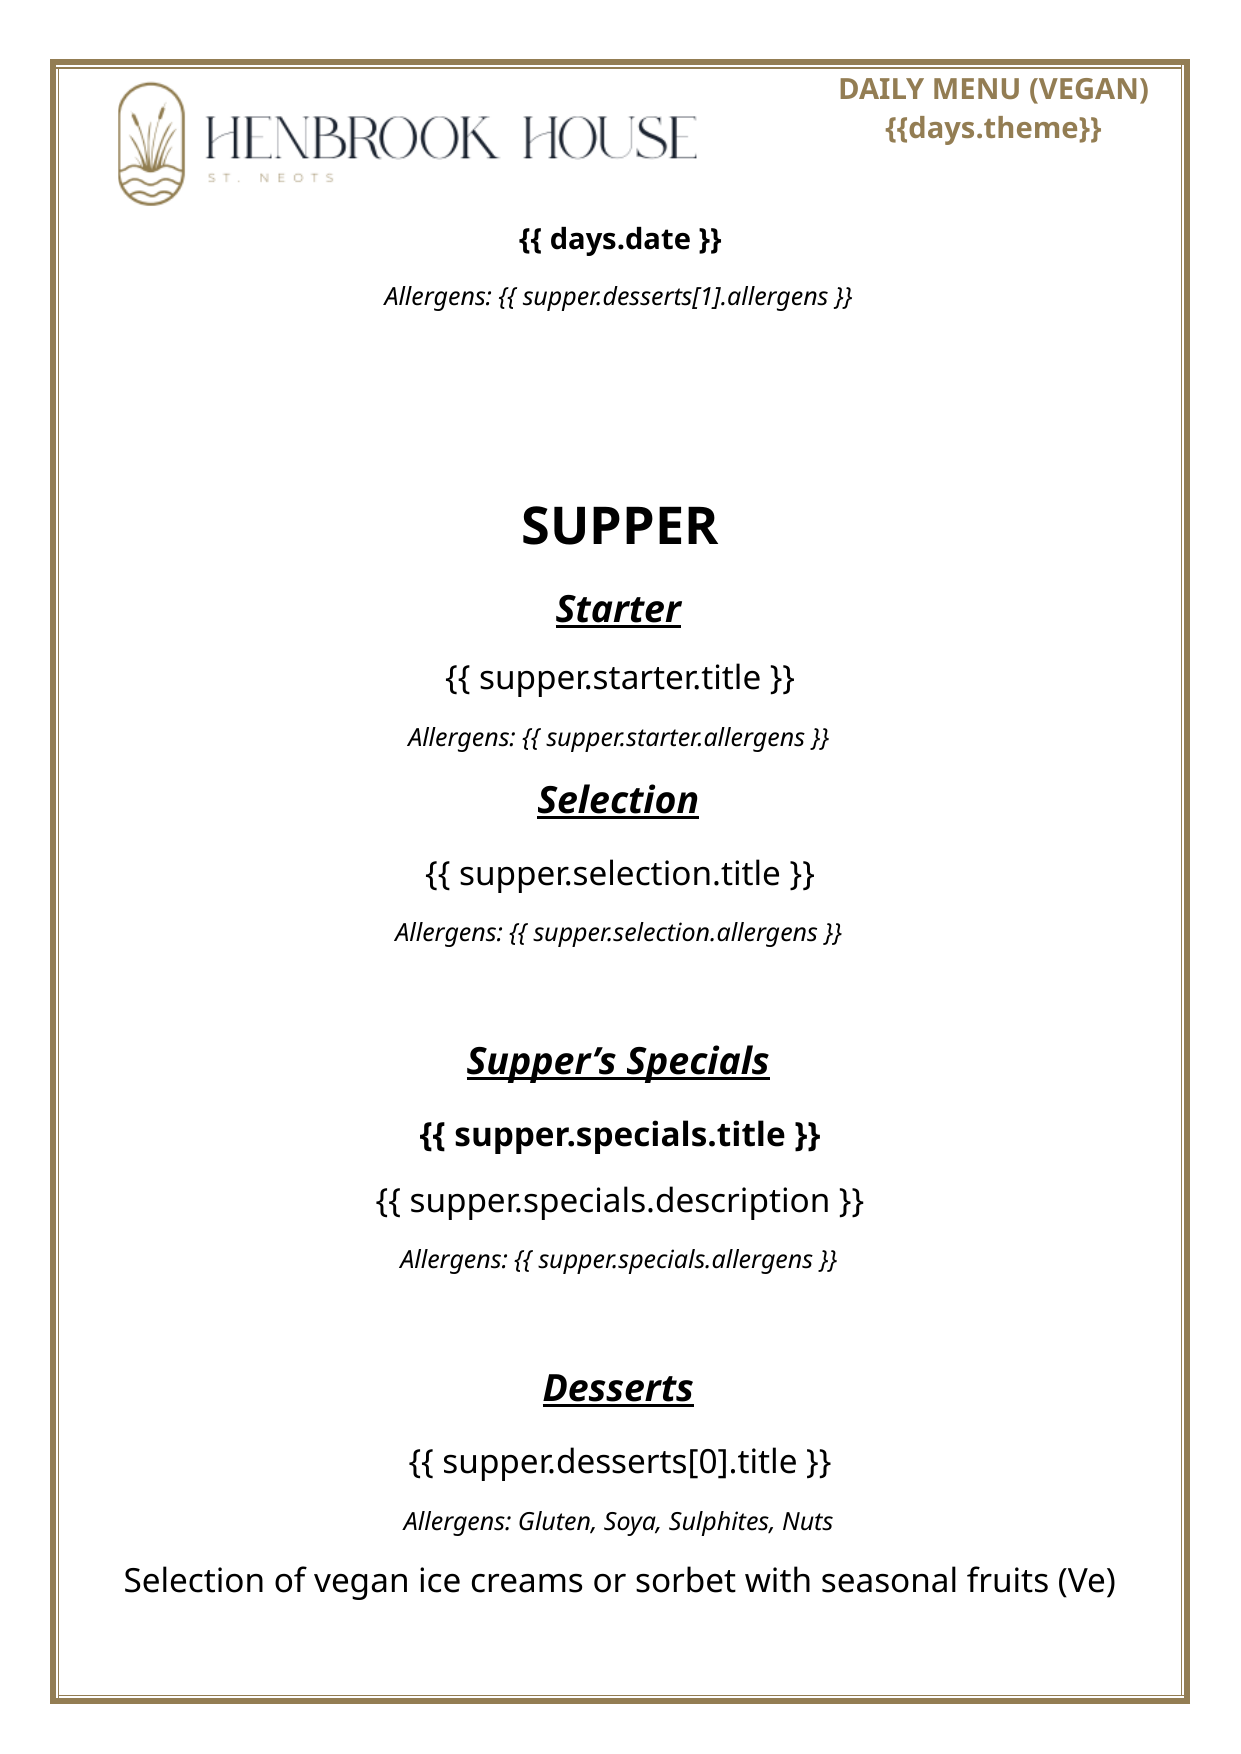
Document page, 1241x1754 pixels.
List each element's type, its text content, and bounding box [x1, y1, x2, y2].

text Allergens: {{ supper.desserts[1].allergens }} [118, 279, 1122, 313]
text Allergens: {{ supper.specials.allergens }} [118, 1242, 1122, 1276]
text {{ supper.specials.title }} [118, 1111, 1122, 1156]
text {{ supper.specials.description }} [118, 1176, 1122, 1222]
picture [118, 76, 712, 220]
text {{ supper.desserts[0].title }} [118, 1438, 1122, 1483]
text Desserts [118, 1361, 1122, 1412]
text Supper’s Specials [118, 1034, 1122, 1085]
text Allergens: {{ supper.selection.allergens }} [118, 915, 1122, 949]
text Selection [118, 773, 1122, 824]
text Selection of vegan ice creams or sorbet with seasonal fruits (Ve) [118, 1557, 1122, 1602]
text Allergens: Gluten, Soya, Sulphites, Nuts [118, 1503, 1122, 1537]
text {{ supper.starter.title }} [118, 654, 1122, 699]
text Starter [118, 582, 1122, 633]
text {{ supper.selection.title }} [118, 849, 1122, 895]
text SUPPER [118, 489, 1122, 560]
text Allergens: {{ supper.starter.allergens }} [118, 719, 1122, 753]
